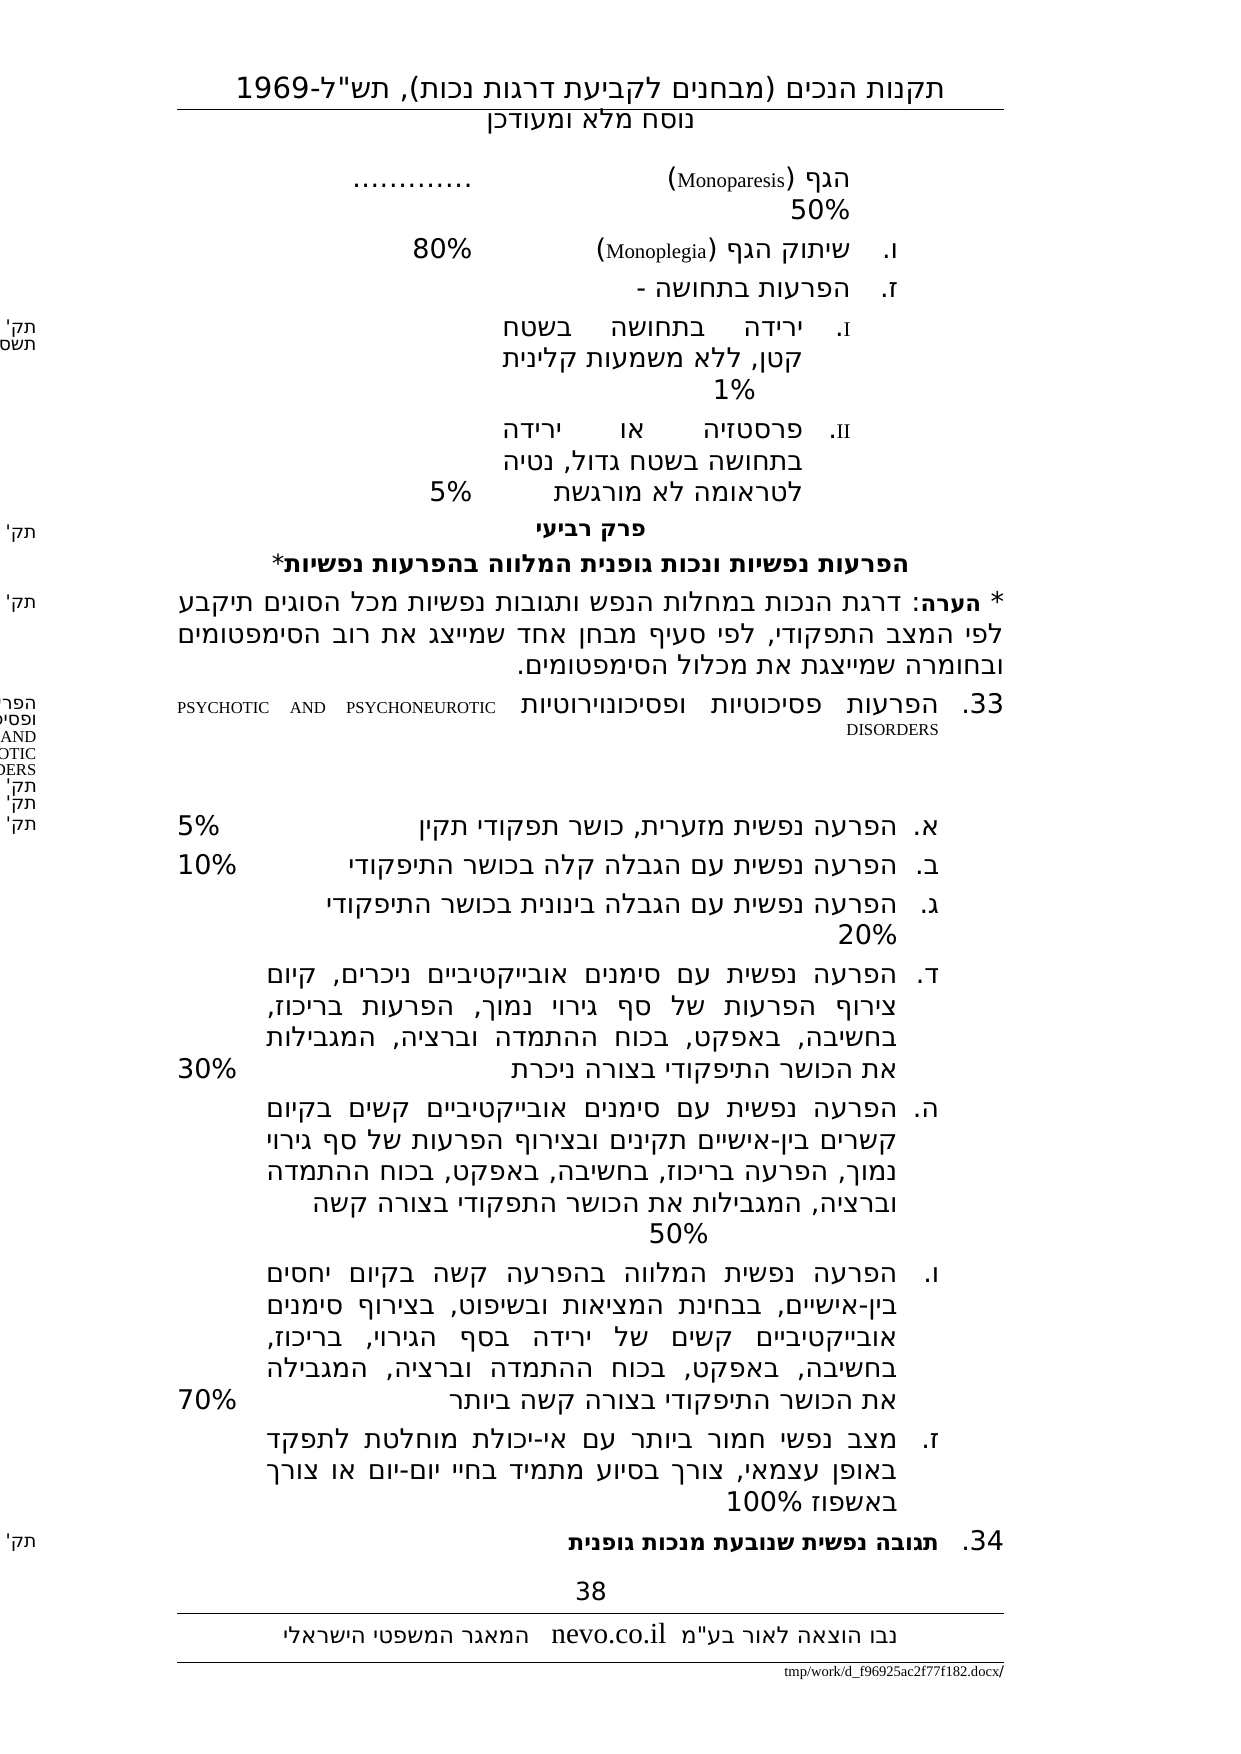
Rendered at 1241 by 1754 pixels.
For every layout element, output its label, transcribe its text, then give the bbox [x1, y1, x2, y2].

text ב. הפרעה נפשית עם הגבלה קלה בכושר התיפקודי 10% [266, 849, 939, 881]
text ירידה בתחושה בשטח קטן, ללא משמעות קלינית 1% [502, 311, 851, 406]
text 34. תגובה נפשית שנובעת מנכות גופנית [177, 1525, 1004, 1557]
text ד. הפרעה נפשית עם סימנים אובייקטיביים ניכרים, קיום צירוף הפרעות של סף גירוי נמוך, הפרעות בריכוז, בחשיבה, באפקט, בכוח ההתמדה וברציה, המגבילות את הכושר התיפקודי בצורה ניכרת 30% [266, 959, 939, 1085]
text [502, 162, 898, 226]
text ו. שיתוק הגף (Monoplegia) 80% [502, 233, 898, 264]
text ה. הפרעה נפשית עם סימנים אובייקטיביים קשים בקיום קשרים בין-אישיים תקינים ובצירוף הפרעות של סף גירוי נמוך, הפרעה בריכוז, בחשיבה, באפקט, בכוח ההתמדה וברציה, המגבילות את הכושר התפקודי בצורה קשה 50% [266, 1092, 939, 1250]
text ג. הפרעה נפשית עם הגבלה בינונית בכושר התיפקודי 20% [266, 888, 939, 951]
text א. הפרעה נפשית מזערית, כושר תפקודי תקין 5% [266, 810, 939, 841]
text ו. הפרעה נפשית המלווה בהפרעה קשה בקיום יחסים בין-אישיים, בבחינת המציאות ובשיפוט, בצירוף סימנים אובייקטיביים קשים של ירידה בסף הגירוי, בריכוז, בחשיבה, באפקט, בכוח ההתמדה וברציה, המגבילה את הכושר התיפקודי בצורה קשה ביותר 70% [266, 1258, 939, 1416]
text הפרעות נפשיות ונכות גופנית המלווה בהפרעות נפשיות* [177, 550, 1004, 579]
text ז. הפרעות בתחושה - [502, 272, 898, 304]
text II. פרסטזיה או ירידה בתחושה בשטח גדול, נטיה לטראומה לא מורגשת 5% [502, 413, 851, 508]
text ז. מצב נפשי חמור ביותר עם אי-יכולת מוחלטת לתפקד באופן עצמאי, צורך בסיוע מתמיד בחיי יום-יום או צורך באשפוז 100% [266, 1423, 939, 1518]
text 33. הפרעות פסיכוטיות ופסיכונוירוטיות PSYCHOTIC AND PSYCHONEUROTIC DISORDERS [177, 688, 1004, 739]
text פרק רביעי [177, 516, 1004, 542]
text * הערה: דרגת הנכות במחלות הנפש ותגובות נפשיות מכל הסוגים תיקבע לפי המצב התפקודי, לפי סעיף מבחן אחד שמייצג את רוב הסימפטומים ובחומרה שמייצגת את מכלול הסימפטומים. [177, 586, 1004, 681]
